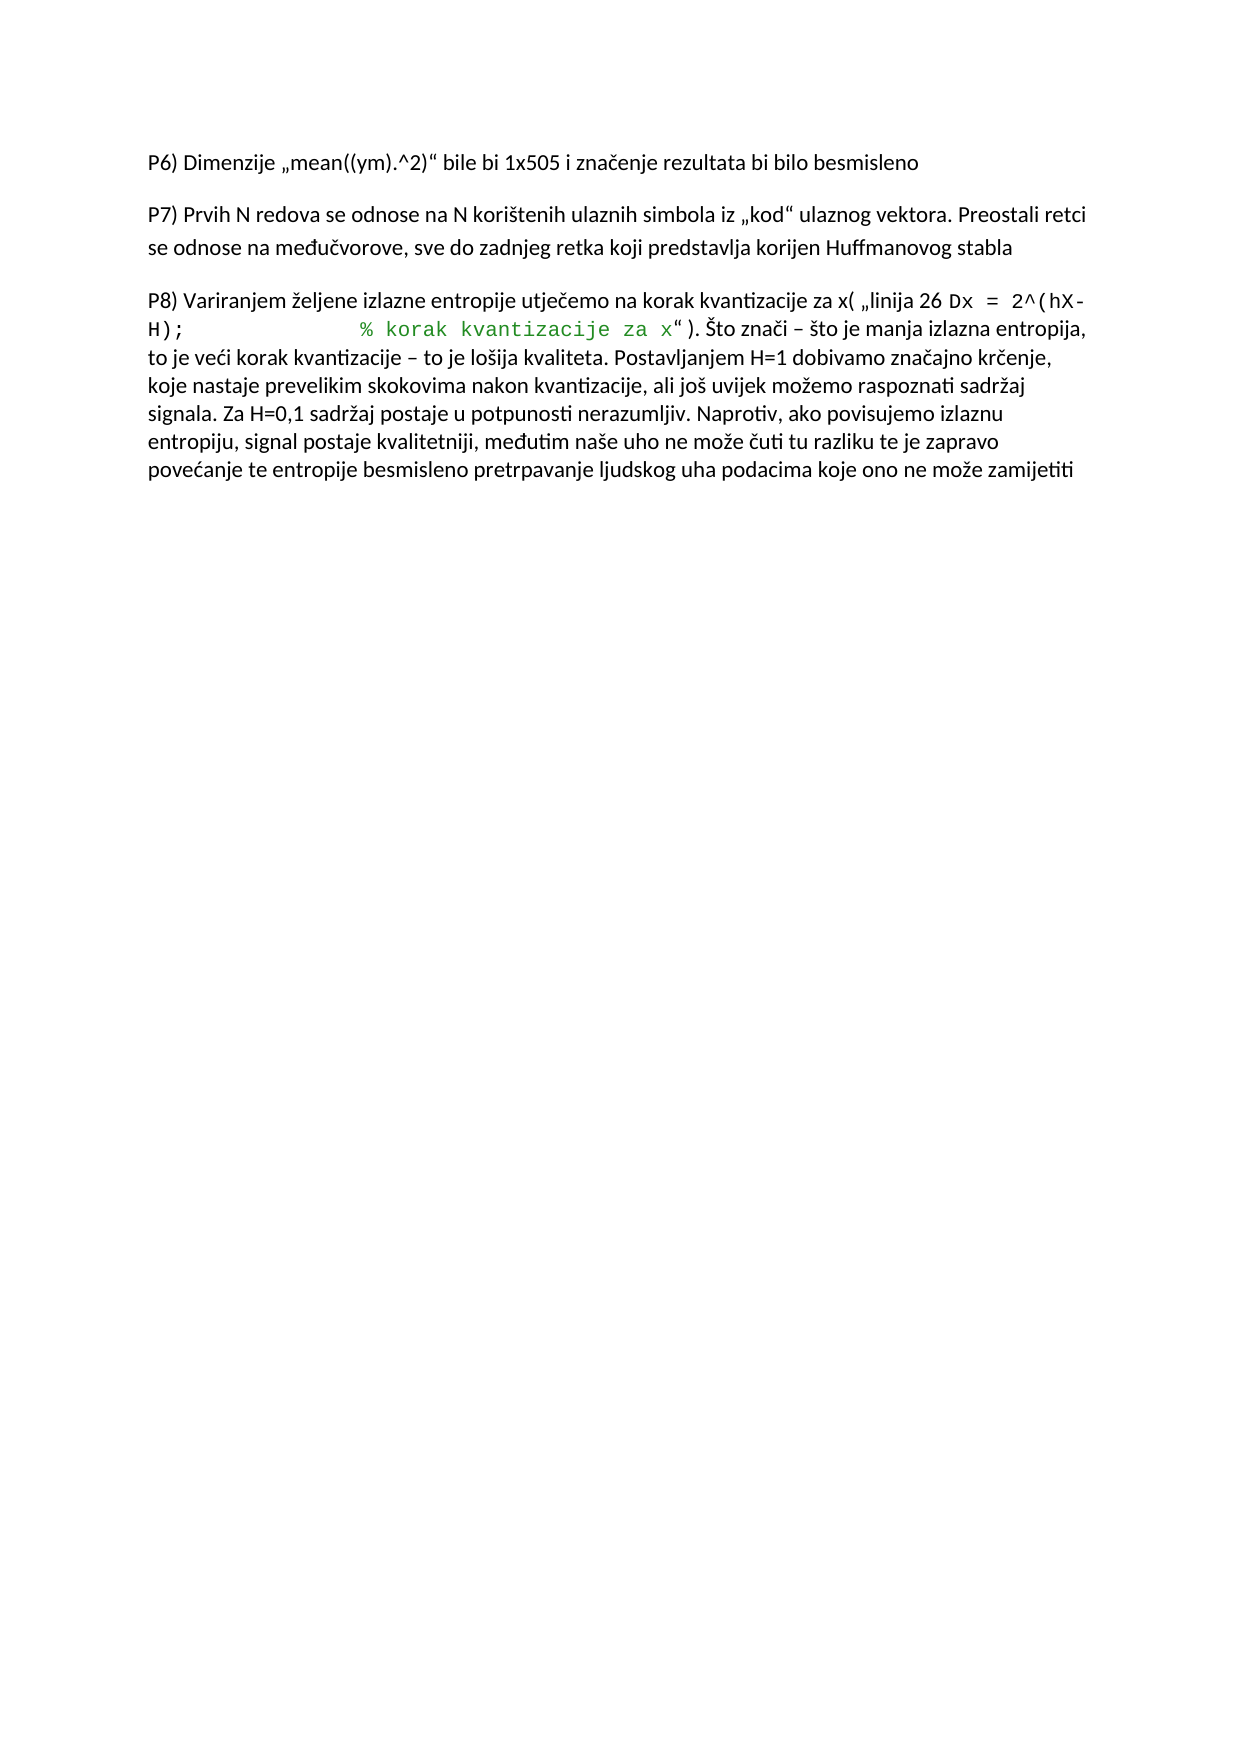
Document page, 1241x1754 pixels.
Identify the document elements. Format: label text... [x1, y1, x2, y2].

text P6) Dimenzije „mean((ym).^2)“ bile bi 1x505 i značenje rezultata bi bilo besmisleno [148, 148, 1093, 176]
text P7) Prvih N redova se odnose na N korištenih ulaznih simbola iz „kod“ ulaznog vektora. Preostali retci se odnose na međučvorove, sve do zadnjeg retka koji predstavlja korijen Huffmanovog stabla [148, 201, 1093, 261]
text P8) Variranjem željene izlazne entropije utječemo na korak kvantizacije za x( „linija 26 Dx = 2^(hX-H); % korak kvantizacije za x“ ). Što znači – što je manja izlazna entropija, to je veći korak kvantizacije – to je lošija kvaliteta. Postavljanjem H=1 dobivamo značajno krčenje, koje nastaje prevelikim skokovima nakon kvantizacije, ali još uvijek možemo raspoznati sadržaj signala. Za H=0,1 sadržaj postaje u potpunosti nerazumljiv. Naprotiv, ako povisujemo izlaznu entropiju, signal postaje kvalitetniji, međutim naše uho ne može čuti tu razliku te je zapravo povećanje te entropije besmisleno pretrpavanje ljudskog uha podacima koje ono ne može zamijetiti [148, 286, 1093, 483]
